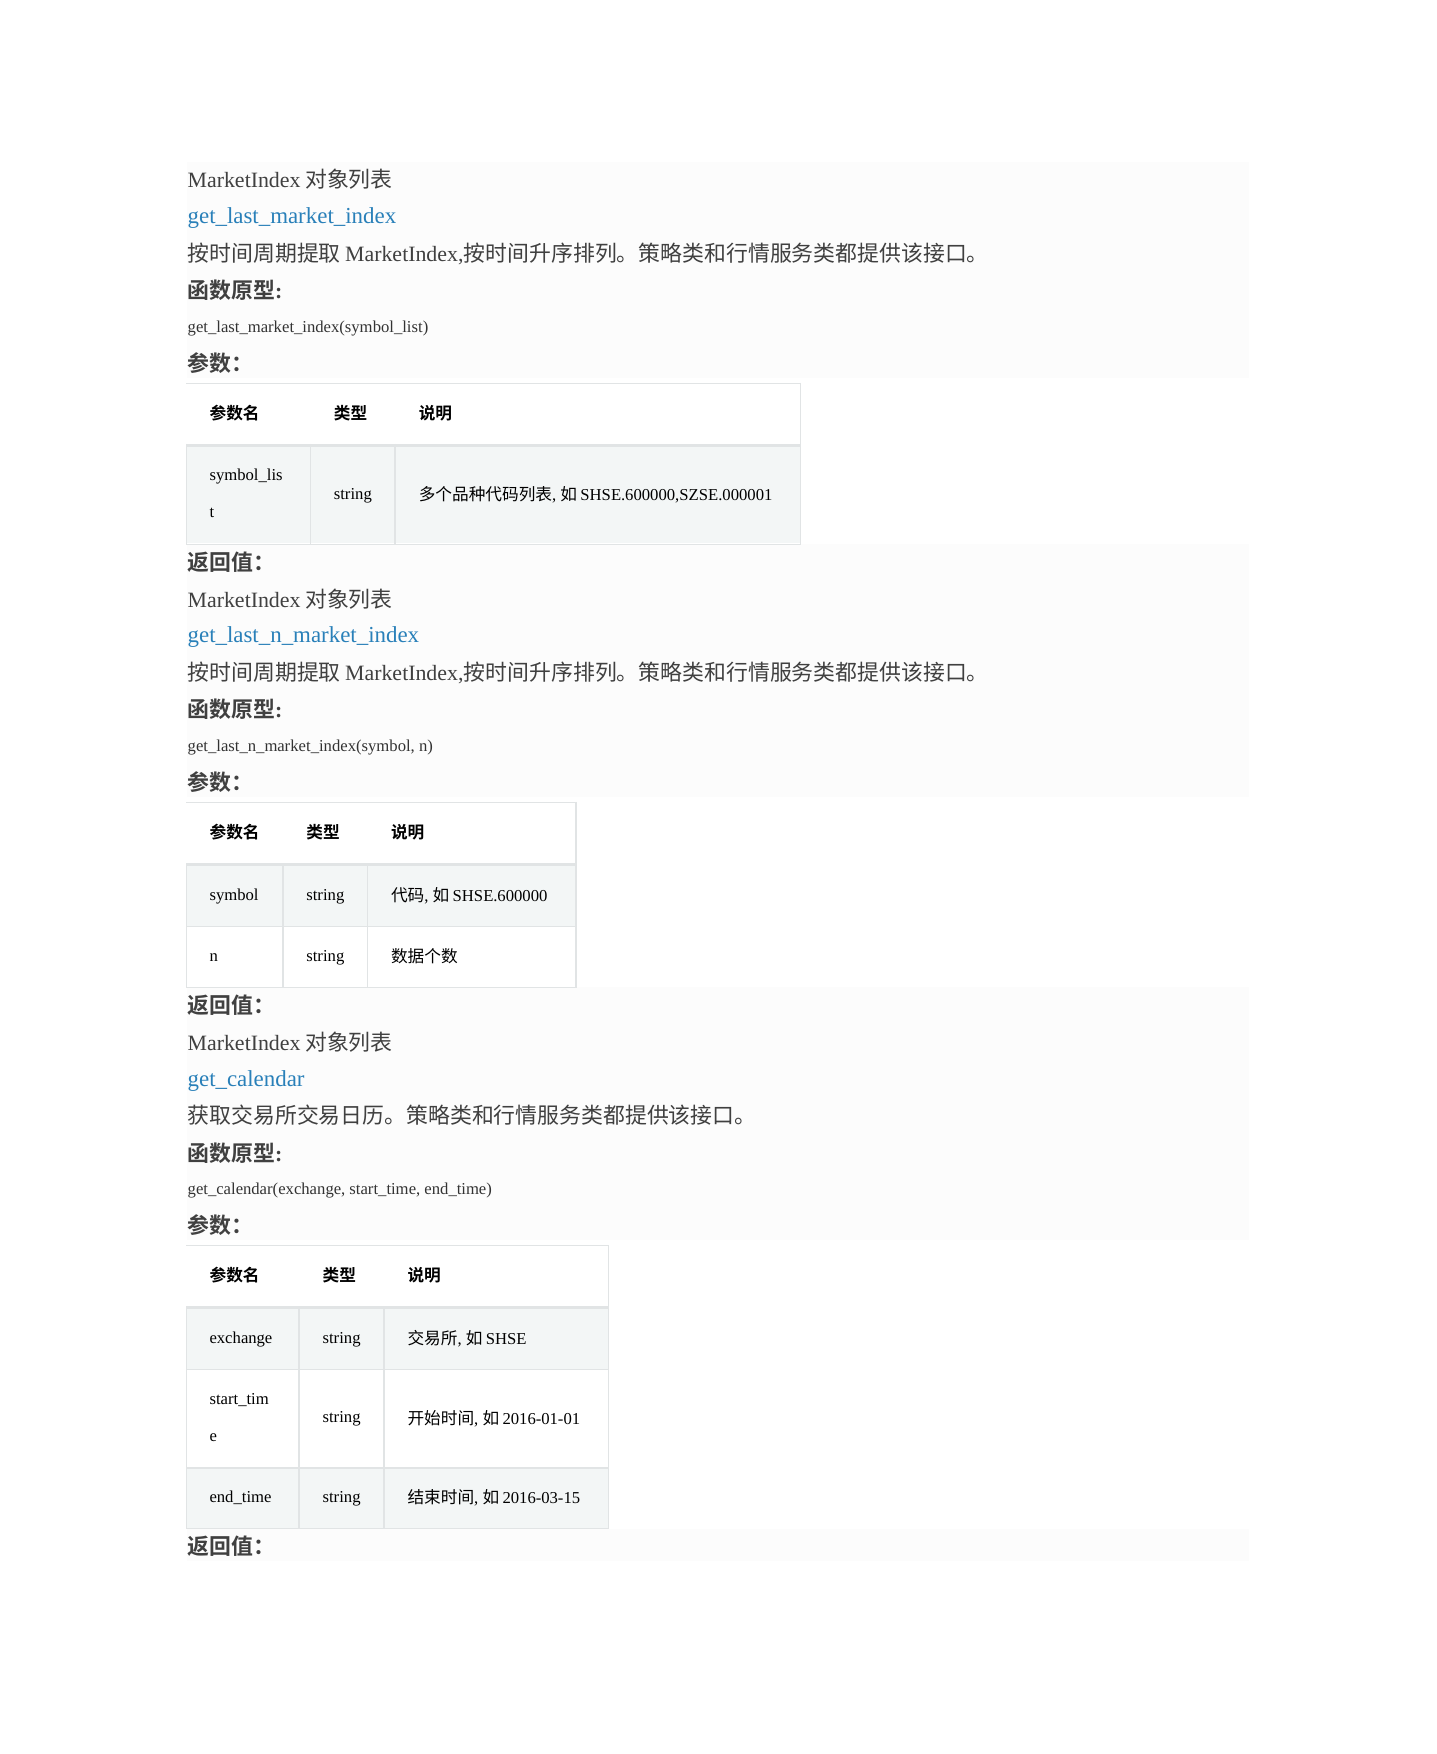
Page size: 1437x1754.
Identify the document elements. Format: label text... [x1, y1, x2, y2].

table_header 参数名 [186, 384, 310, 443]
table_cell start_time [187, 1370, 298, 1467]
text get_last_n_market_index [187, 618, 1249, 651]
table_cell 开始时间, 如2016-01-01 [385, 1370, 608, 1467]
table_cell string [300, 1370, 383, 1467]
text 返回值： [187, 987, 1249, 1020]
table_cell exchange [187, 1309, 298, 1369]
text get_last_n_market_index(symbol, n) [187, 729, 1249, 762]
text get_calendar [187, 1062, 1249, 1094]
table_cell symbol_list [187, 447, 310, 543]
table_cell n [187, 927, 282, 987]
table_header 说明 [368, 803, 575, 863]
table_cell string [311, 447, 394, 543]
text MarketIndex对象列表 [187, 162, 1249, 194]
table_cell string [284, 866, 367, 926]
table_cell end_time [187, 1469, 298, 1528]
text get_calendar(exchange, start_time, end_time) [187, 1172, 1249, 1205]
table_header 类型 [283, 803, 367, 863]
text 返回值： [187, 1529, 1249, 1561]
table_cell string [300, 1309, 383, 1369]
text get_last_market_index [187, 199, 1249, 232]
table_cell symbol [187, 866, 282, 926]
table_cell 结束时间, 如2016-03-15 [385, 1469, 608, 1528]
text 参数： [187, 1208, 1249, 1240]
text 参数： [187, 345, 1249, 378]
text 按时间周期提取MarketIndex,按时间升序排列。策略类和行情服务类都提供该接口。 [187, 655, 1249, 687]
table_header 类型 [310, 384, 395, 443]
table_cell 多个品种代码列表, 如SHSE.600000,SZSE.000001 [396, 447, 800, 543]
text 按时间周期提取MarketIndex,按时间升序排列。策略类和行情服务类都提供该接口。 [187, 236, 1249, 268]
table_cell 数据个数 [368, 927, 575, 987]
text 函数原型: [187, 273, 1249, 305]
text 返回值： [187, 544, 1249, 577]
text get_last_market_index(symbol_list) [187, 310, 1249, 342]
text 参数： [187, 764, 1249, 797]
table_header 参数名 [186, 803, 283, 863]
text 函数原型: [187, 692, 1249, 724]
text 获取交易所交易日历。策略类和行情服务类都提供该接口。 [187, 1098, 1249, 1130]
table_header 说明 [395, 384, 800, 443]
table_cell string [284, 927, 367, 987]
text MarketIndex对象列表 [187, 581, 1249, 614]
table_header 类型 [299, 1246, 384, 1306]
table_cell 代码, 如SHSE.600000 [368, 866, 575, 926]
text MarketIndex对象列表 [187, 1024, 1249, 1057]
table_header 说明 [384, 1246, 608, 1306]
text 函数原型: [187, 1135, 1249, 1168]
table_header 参数名 [186, 1246, 299, 1306]
table_cell string [300, 1469, 383, 1528]
table_cell 交易所, 如SHSE [385, 1309, 608, 1369]
